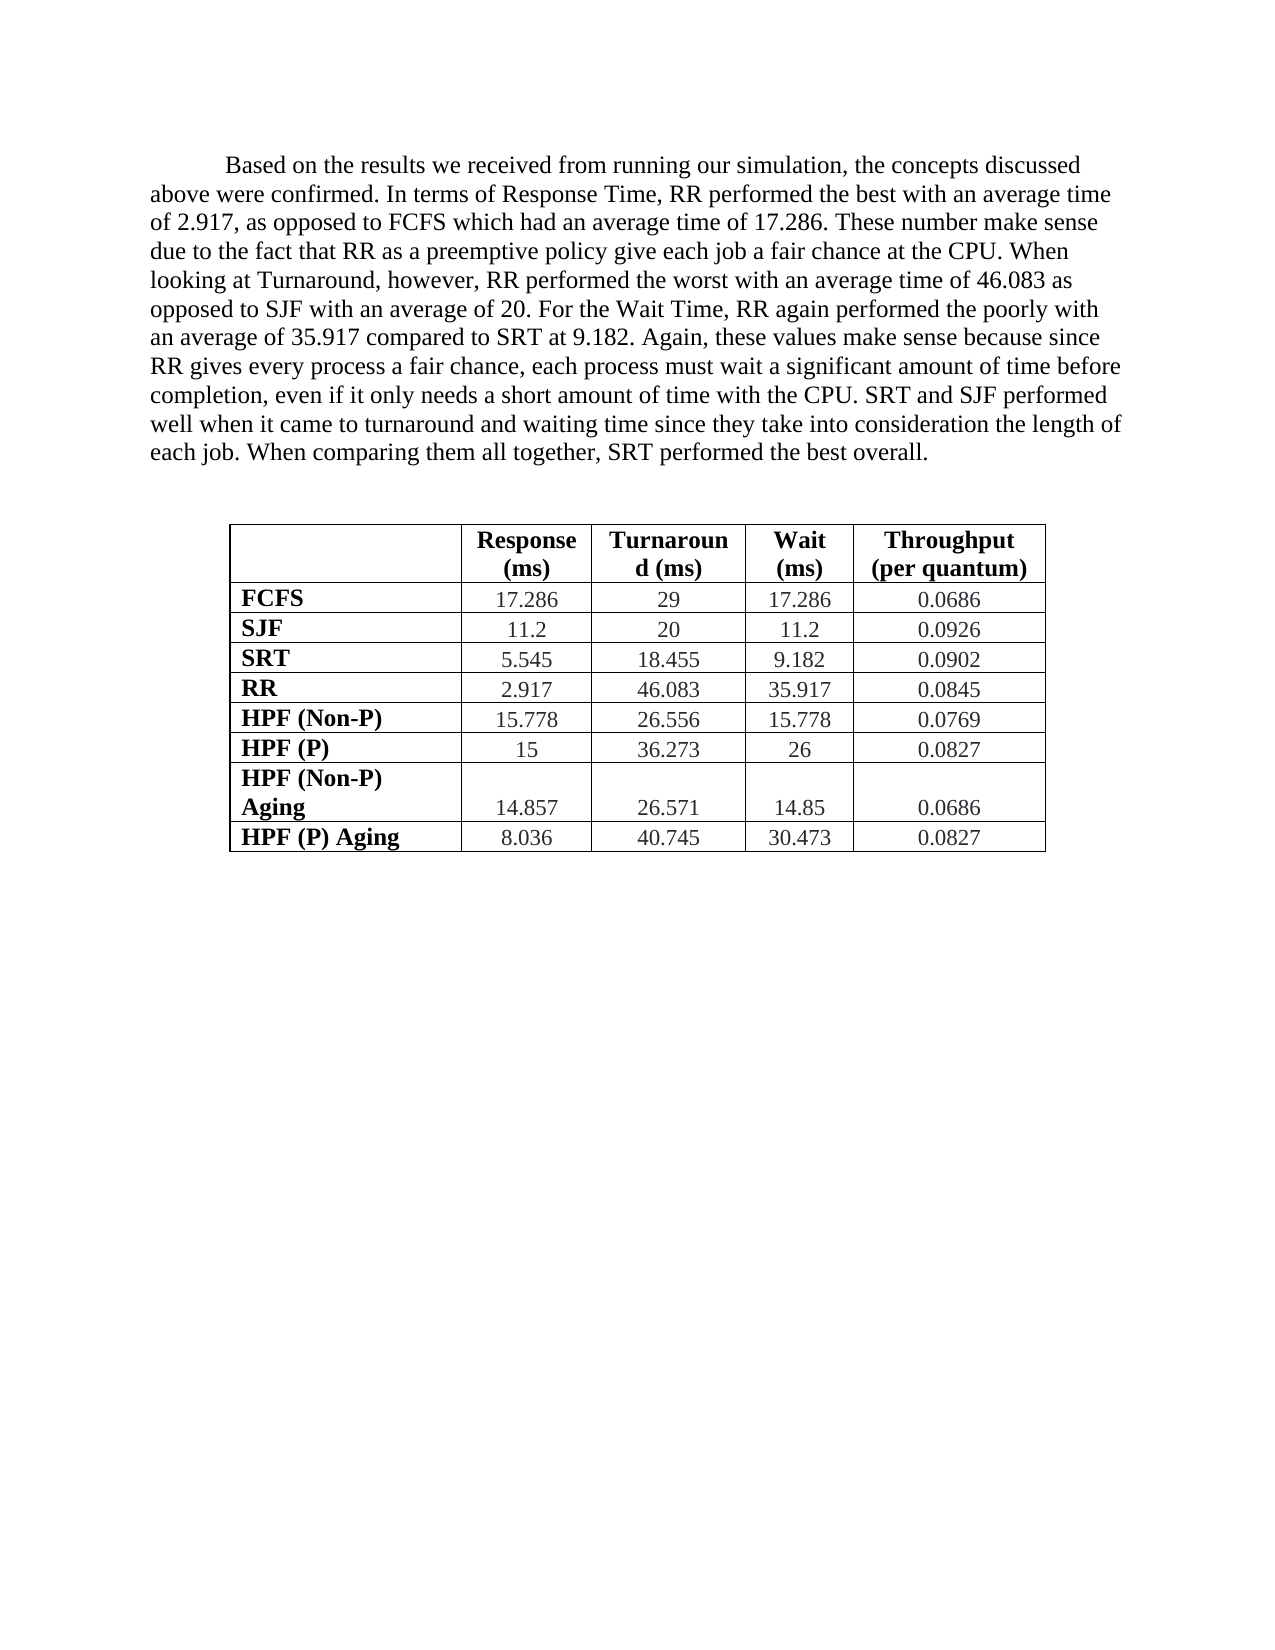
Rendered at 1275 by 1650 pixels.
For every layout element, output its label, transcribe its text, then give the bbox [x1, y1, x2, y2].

table_header Turnaround (ms) [592, 525, 745, 582]
table_cell 0.0686 [854, 763, 1045, 821]
table_cell 36.273 [592, 733, 745, 762]
table_cell 18.455 [592, 643, 745, 672]
table_cell 40.745 [592, 822, 745, 851]
table_cell 15.778 [746, 703, 853, 732]
table_cell HPF (P) Aging [231, 822, 461, 851]
table_cell 17.286 [462, 583, 591, 612]
table_cell 0.0827 [854, 733, 1045, 762]
table_cell 11.2 [462, 613, 591, 642]
text Based on the results we received from running our simulation, the concepts discussed above were confirmed. In terms of Response Time, RR performed the best with an average time of 2.917, as opposed to FCFS which had an average time of 17.286. These number make sense due to the fact that RR as a preemptive policy give each job a fair chance at the CPU. When looking at Turnaround, however, RR performed the worst with an average time of 46.083 as opposed to SJF with an average of 20. For the Wait Time, RR again performed the poorly with an average of 35.917 compared to SRT at 9.182. Again, these values make sense because since RR gives every process a fair chance, each process must wait a significant amount of time before completion, even if it only needs a short amount of time with the CPU. SRT and SJF performed well when it came to turnaround and waiting time since they take into consideration the length of each job. When comparing them all together, SRT performed the best overall. [150, 150, 1125, 466]
table_cell 2.917 [462, 673, 591, 702]
table_cell 5.545 [462, 643, 591, 672]
table_cell 26.571 [592, 763, 745, 821]
table_header Wait (ms) [746, 525, 853, 582]
table_cell HPF (Non-P) [231, 703, 461, 732]
table_cell FCFS [231, 583, 461, 612]
table_cell HPF (P) [231, 733, 461, 762]
table_cell 15 [462, 733, 591, 762]
table_cell 30.473 [746, 822, 853, 851]
table_cell 14.85 [746, 763, 853, 821]
table_cell 8.036 [462, 822, 591, 851]
table_cell 20 [592, 613, 745, 642]
table_cell HPF (Non-P) Aging [231, 763, 461, 821]
table_cell 46.083 [592, 673, 745, 702]
table_cell 35.917 [746, 673, 853, 702]
table_cell 0.0769 [854, 703, 1045, 732]
table_cell 15.778 [462, 703, 591, 732]
table_cell 14.857 [462, 763, 591, 821]
table_header [231, 525, 461, 582]
table_cell SJF [231, 613, 461, 642]
table_cell 0.0926 [854, 613, 1045, 642]
table_cell 0.0902 [854, 643, 1045, 672]
table_header Response (ms) [462, 525, 591, 582]
table_cell 26 [746, 733, 853, 762]
table_cell 0.0827 [854, 822, 1045, 851]
table_cell 17.286 [746, 583, 853, 612]
table_cell 9.182 [746, 643, 853, 672]
table_cell SRT [231, 643, 461, 672]
table_cell 11.2 [746, 613, 853, 642]
table_cell 0.0686 [854, 583, 1045, 612]
table_cell 0.0845 [854, 673, 1045, 702]
table_cell 29 [592, 583, 745, 612]
table_header Throughput (per quantum) [854, 525, 1045, 582]
table_cell 26.556 [592, 703, 745, 732]
table_cell RR [231, 673, 461, 702]
